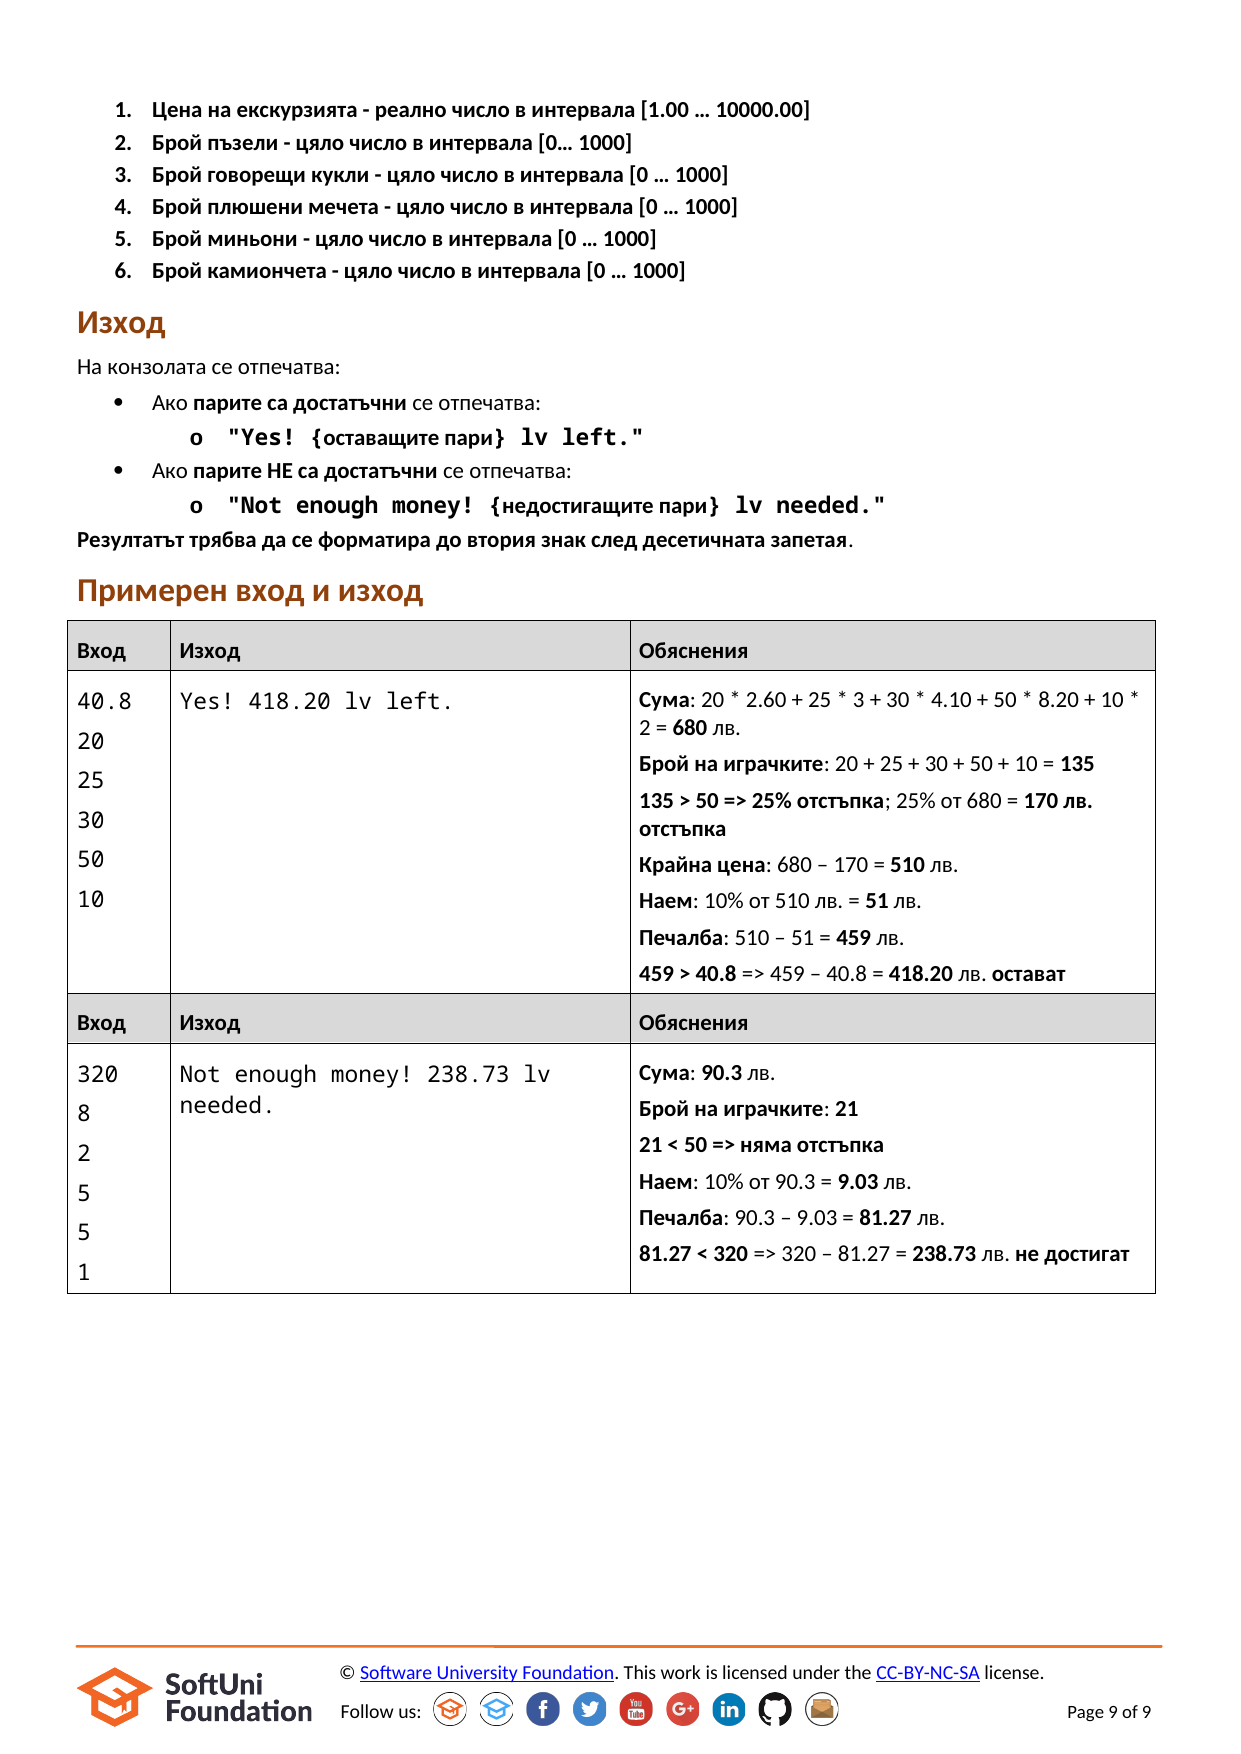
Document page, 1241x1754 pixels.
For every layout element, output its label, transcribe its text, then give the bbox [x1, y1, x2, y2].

picture [758, 1692, 792, 1726]
list Брой миньони - цяло число в интервала [0 … 1000] [114, 224, 1163, 252]
text На конзолата се отпечатва: [77, 352, 1163, 380]
table_cell Yes! 418.20 lv left. [171, 671, 630, 993]
picture [619, 1692, 653, 1726]
table_cell Сума: 20 * 2.60 + 25 * 3 + 30 * 4.10 + 50 * 8.20 + 10 * 2 = 680 лв. Брой на играчките: 20 + 25 + 30 + 50 + 10 = 135 135 > 50 => 25% отстъпка; 25% от 680 = 170 лв. отстъпка Крайна цена: 680 – 170 = 510 лв. Наем: 10% от 510 лв. = 51 лв. Печалба: 510 – 51 = 459 лв. 459 > 40.8 => 459 – 40.8 = 418.20 лв. остават [631, 671, 1155, 993]
list Цена на екскурзията - реално число в интервала [1.00 … 10000.00] [114, 95, 1163, 123]
picture [712, 1693, 722, 1703]
table_cell Изход [171, 994, 630, 1042]
picture [712, 1716, 722, 1726]
text Резултатът трябва да се форматира до втория знак след десетичната запетая. [77, 525, 1163, 553]
picture [736, 1716, 746, 1726]
table_cell Обяснения [631, 994, 1155, 1042]
subtitle Примерен вход и изход [77, 569, 1163, 610]
list Ако парите са достатъчни се отпечатва: [114, 388, 1163, 416]
subtitle Изход [77, 301, 1163, 342]
picture [805, 1692, 839, 1726]
list Брой плюшени мечета - цяло число в интервала [0 … 1000] [114, 192, 1163, 220]
list Брой камиончета - цяло число в интервала [0 … 1000] [114, 256, 1163, 284]
table_cell Вход [68, 994, 170, 1042]
table_cell 40.8 20 25 30 50 10 [68, 671, 170, 993]
table_cell 320 8 2 5 5 1 [68, 1044, 170, 1293]
picture [573, 1692, 607, 1726]
picture [666, 1692, 700, 1726]
picture [736, 1693, 746, 1703]
table_cell Not enough money! 238.73 lv needed. [171, 1044, 630, 1293]
table_header Вход [68, 621, 170, 670]
list "Yes! {оставащите пари} lv left." [189, 421, 1163, 452]
table_cell Сума: 90.3 лв. Брой на играчките: 21 21 < 50 => няма отстъпка Наем: 10% от 90.3 = 9.03 лв. Печалба: 90.3 – 9.03 = 81.27 лв. 81.27 < 320 => 320 – 81.27 = 238.73 лв. не достигат [631, 1044, 1155, 1293]
table_header Изход [171, 621, 630, 670]
list Брой пъзели - цяло число в интервала [0… 1000] [114, 128, 1163, 156]
picture [433, 1692, 467, 1726]
picture [526, 1692, 560, 1726]
list Ако парите НЕ са достатъчни се отпечатва: [114, 457, 1163, 484]
picture [480, 1692, 513, 1726]
picture [76, 1667, 312, 1727]
list "Not enough money! {недостигащите пари} lv needed." [189, 489, 1163, 520]
table_header Обяснения [631, 621, 1155, 670]
picture [727, 1707, 738, 1717]
list Брой говорещи кукли - цяло число в интервала [0 … 1000] [114, 160, 1163, 188]
